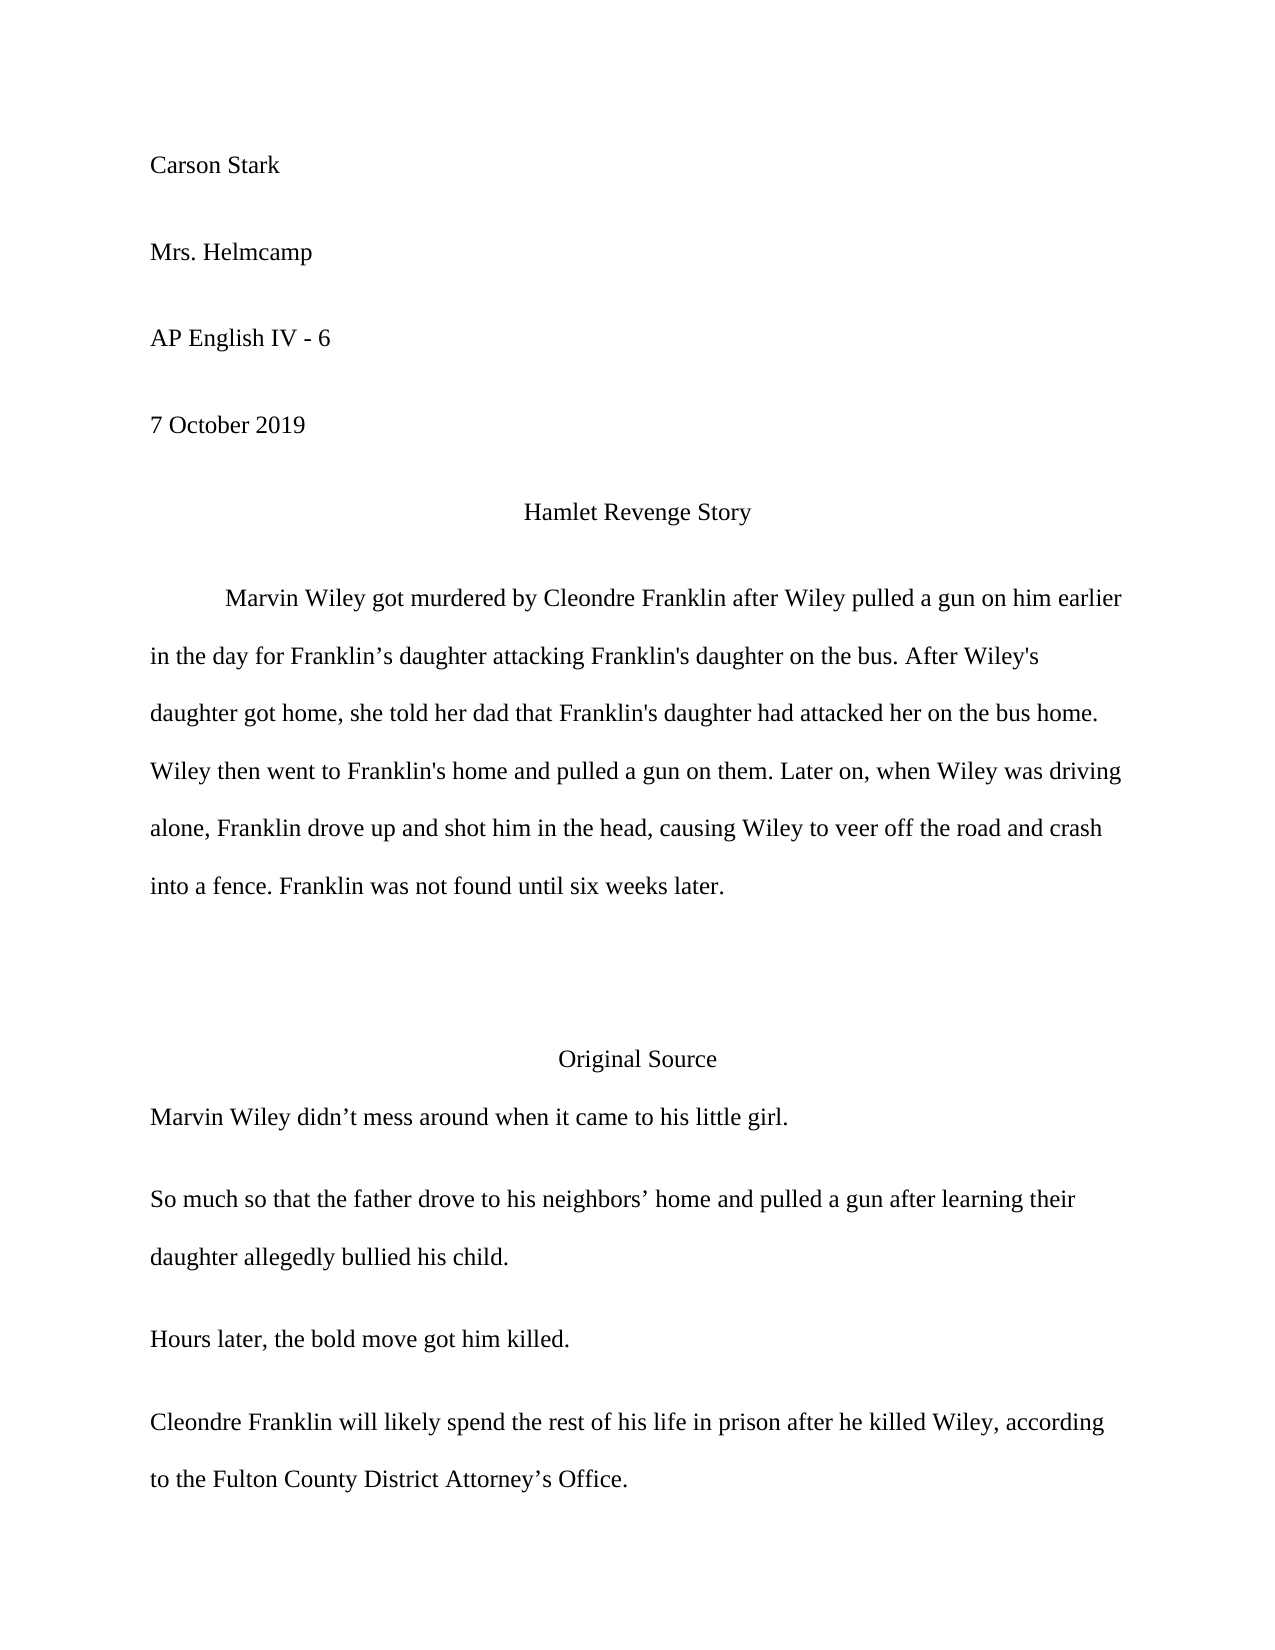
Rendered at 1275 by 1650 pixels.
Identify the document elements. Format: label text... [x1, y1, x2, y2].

text Hamlet Revenge Story [150, 497, 1125, 525]
text Marvin Wiley got murdered by Cleondre Franklin after Wiley pulled a gun on him earlier in the day for Franklin’s daughter attacking Franklin's daughter on the bus. After Wiley's daughter got home, she told her dad that Franklin's daughter had attacked her on the bus home. Wiley then went to Franklin's home and pulled a gun on them. Later on, when Wiley was driving alone, Franklin drove up and shot him in the head, causing Wiley to veer off the road and crash into a fence. Franklin was not found until six weeks later. [150, 583, 1125, 899]
text Hours later, the bold move got him killed. [150, 1324, 1125, 1353]
text Cleondre Franklin will likely spend the rest of his life in prison after he killed Wiley, according to the Fulton County District Attorney’s Office. [150, 1407, 1125, 1493]
text Original Source [150, 1044, 1125, 1073]
text So much so that the father drove to his neighbors’ home and pulled a gun after learning their daughter allegedly bullied his child. [150, 1184, 1125, 1270]
text Marvin Wiley didn’t mess around when it came to his little girl. [150, 1102, 1125, 1130]
text AP English IV - 6 [150, 323, 1125, 352]
text 7 October 2019 [150, 410, 1125, 439]
text Carson Stark [150, 150, 1125, 179]
text Mrs. Helmcamp [150, 237, 1125, 265]
